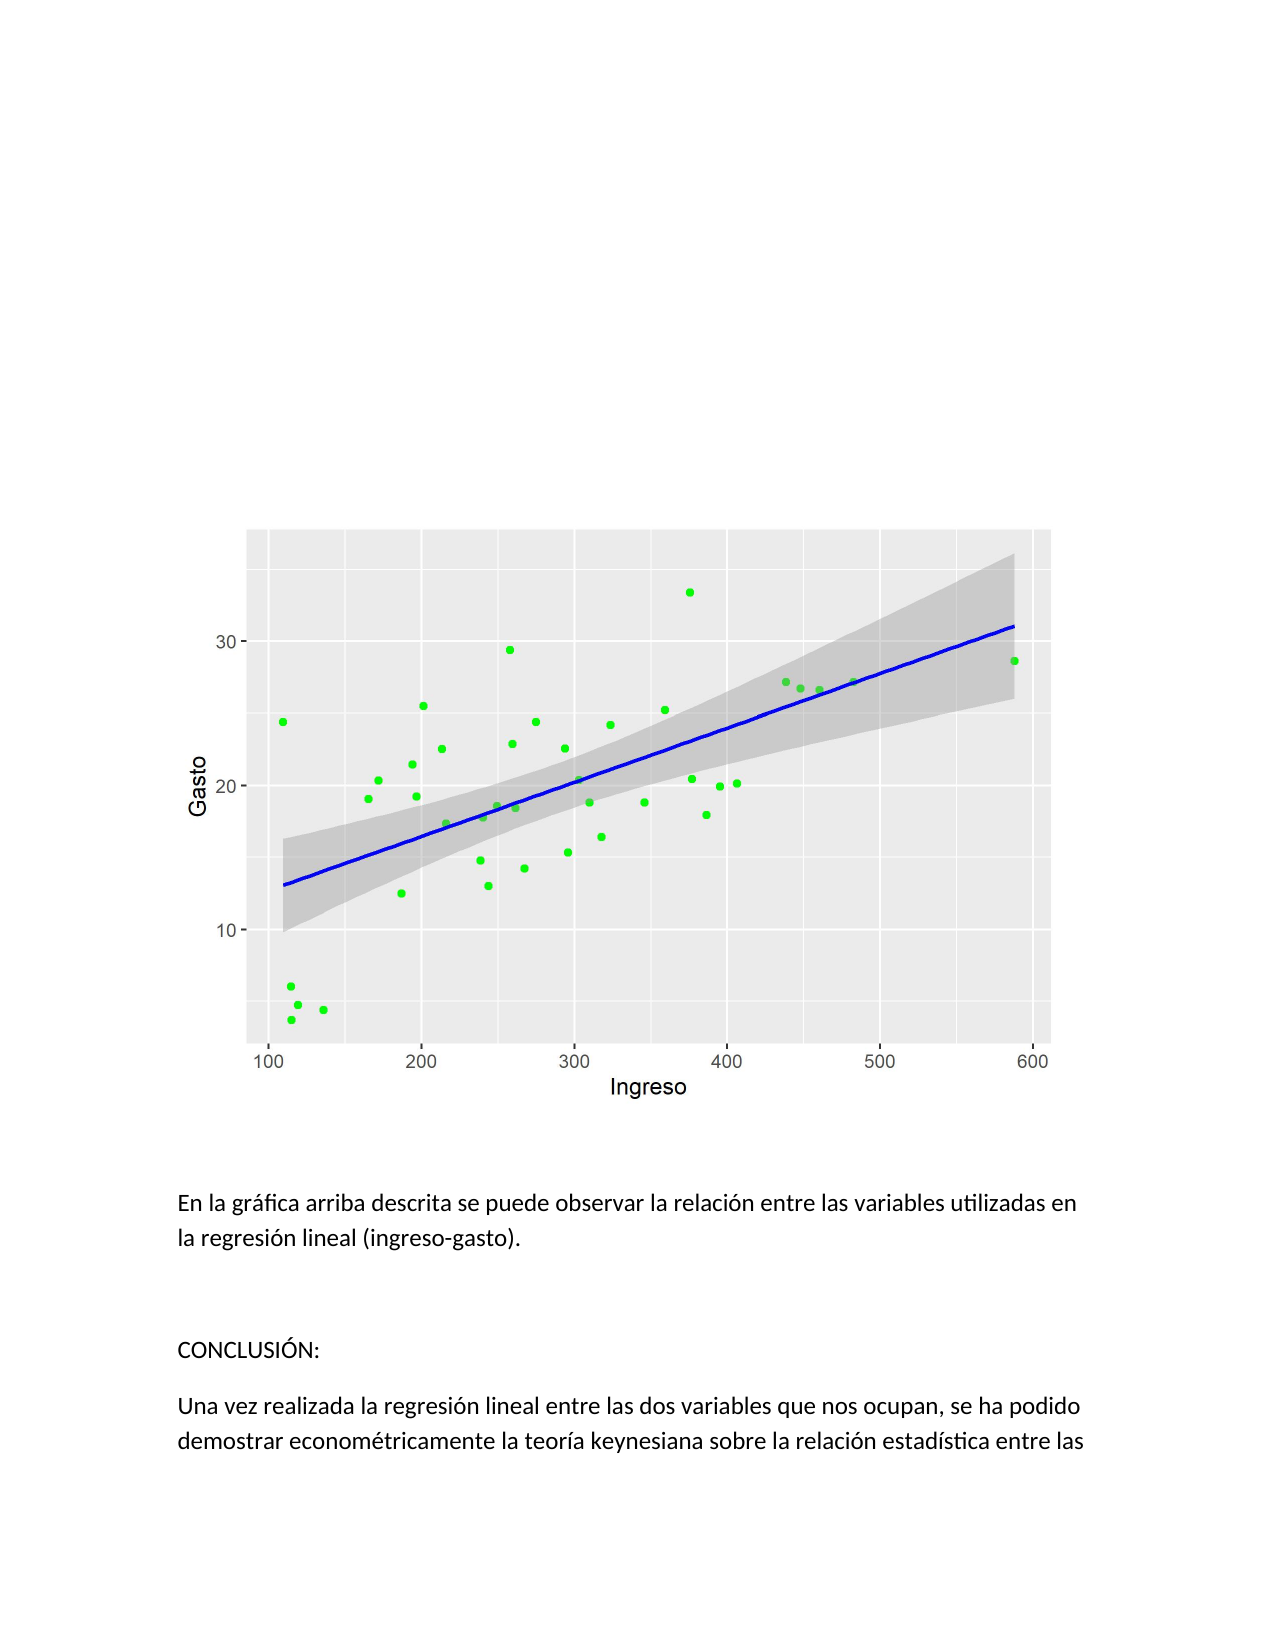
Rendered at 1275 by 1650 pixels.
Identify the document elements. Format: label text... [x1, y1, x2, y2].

picture [177, 518, 1062, 1110]
text En la gráfica arriba descrita se puede observar la relación entre las variables utilizadas en la regresión lineal (ingreso-gasto). [177, 1187, 1098, 1253]
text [177, 1390, 1098, 1455]
text CONCLUSIÓN: [177, 1334, 1098, 1364]
